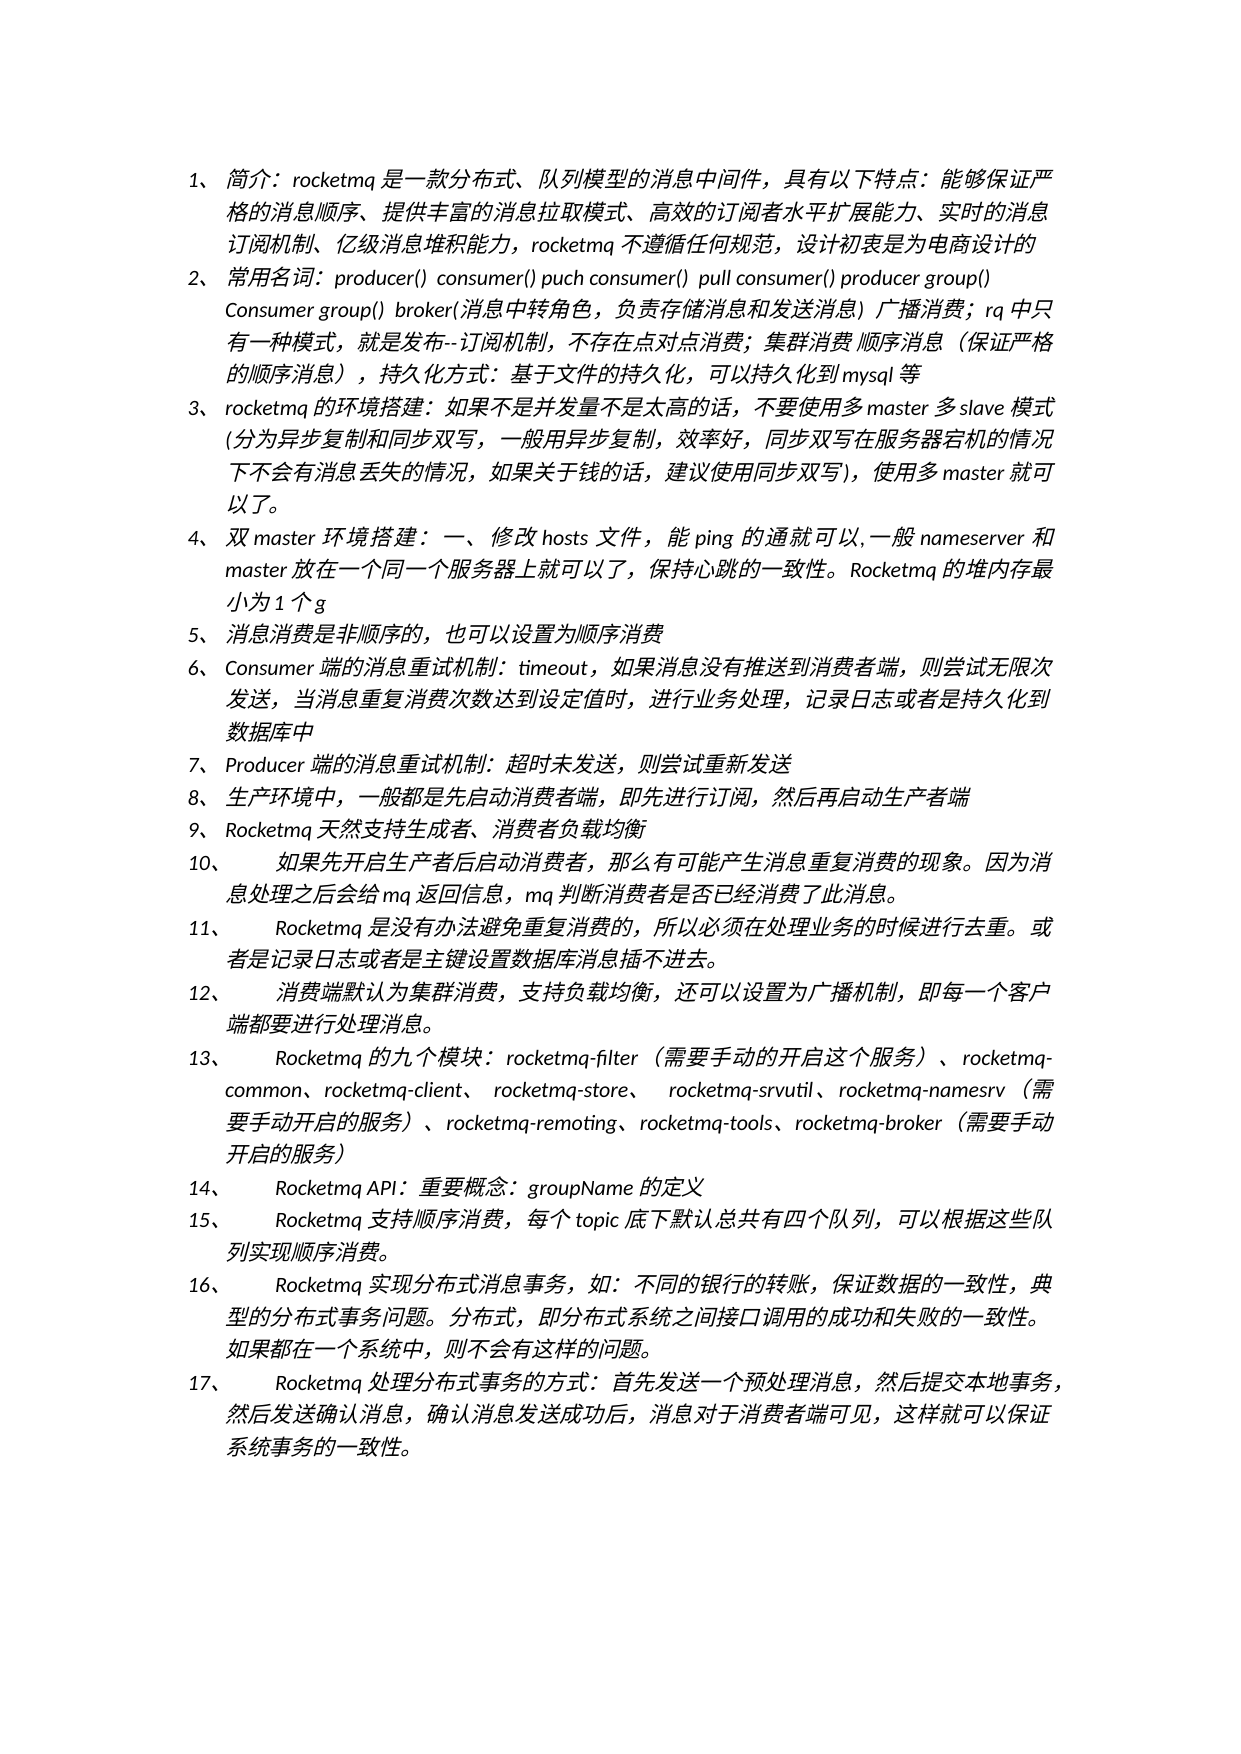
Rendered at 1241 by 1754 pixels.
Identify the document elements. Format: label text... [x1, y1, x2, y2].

list rocketmq的环境搭建：如果不是并发量不是太高的话，不要使用多master多slave模式(分为异步复制和同步双写，一般用异步复制，效率好，同步双写在服务器宕机的情况下不会有消息丢失的情况，如果关于钱的话，建议使用同步双写)，使用多master就可以了。 [187, 389, 1053, 519]
list Rocketmq天然支持生成者、消费者负载均衡 [187, 812, 1053, 844]
list 消费端默认为集群消费，支持负载均衡，还可以设置为广播机制，即每一个客户端都要进行处理消息。 [187, 974, 1053, 1039]
list Rocketmq的九个模块：rocketmq-filter（需要手动的开启这个服务）、rocketmq-common、rocketmq-client、 rocketmq-store、 rocketmq-srvutil、rocketmq-namesrv（需要手动开启的服务）、rocketmq-remoting、rocketmq-tools、rocketmq-broker（需要手动开启的服务） [187, 1039, 1053, 1169]
list Rocketmq支持顺序消费，每个topic底下默认总共有四个队列，可以根据这些队列实现顺序消费。 [187, 1202, 1053, 1267]
list 双master环境搭建：一、修改hosts文件，能ping的通就可以,一般nameserver和master放在一个同一个服务器上就可以了，保持心跳的一致性。Rocketmq的堆内存最小为1个g [187, 519, 1053, 617]
list 如果先开启生产者后启动消费者，那么有可能产生消息重复消费的现象。因为消息处理之后会给mq返回信息，mq判断消费者是否已经消费了此消息。 [187, 844, 1053, 909]
list Rocketmq API：重要概念：groupName的定义 [187, 1169, 1053, 1202]
list 简介：rocketmq是一款分布式、队列模型的消息中间件，具有以下特点：能够保证严格的消息顺序、提供丰富的消息拉取模式、高效的订阅者水平扩展能力、实时的消息订阅机制、亿级消息堆积能力，rocketmq不遵循任何规范，设计初衷是为电商设计的 [187, 162, 1053, 259]
list Rocketmq实现分布式消息事务，如：不同的银行的转账，保证数据的一致性，典型的分布式事务问题。分布式，即分布式系统之间接口调用的成功和失败的一致性。如果都在一个系统中，则不会有这样的问题。 [187, 1267, 1053, 1364]
list Consumer端的消息重试机制：timeout，如果消息没有推送到消费者端，则尝试无限次发送，当消息重复消费次数达到设定值时，进行业务处理，记录日志或者是持久化到数据库中 [187, 649, 1053, 747]
list Rocketmq处理分布式事务的方式：首先发送一个预处理消息，然后提交本地事务，然后发送确认消息，确认消息发送成功后，消息对于消费者端可见，这样就可以保证系统事务的一致性。 [187, 1364, 1053, 1462]
list 常用名词：producer() consumer() puch consumer() pull consumer() producer group() [187, 259, 1053, 292]
list 消息消费是非顺序的，也可以设置为顺序消费 [187, 617, 1053, 649]
list Consumer group() broker(消息中转角色，负责存储消息和发送消息) 广播消费；rq中只有一种模式，就是发布--订阅机制，不存在点对点消费；集群消费 顺序消息（保证严格的顺序消息），持久化方式：基于文件的持久化，可以持久化到mysql等 [225, 292, 1053, 389]
list 生产环境中，一般都是先启动消费者端，即先进行订阅，然后再启动生产者端 [187, 779, 1053, 812]
list Rocketmq是没有办法避免重复消费的，所以必须在处理业务的时候进行去重。或者是记录日志或者是主键设置数据库消息插不进去。 [187, 909, 1053, 974]
list Producer端的消息重试机制：超时未发送，则尝试重新发送 [187, 747, 1053, 779]
